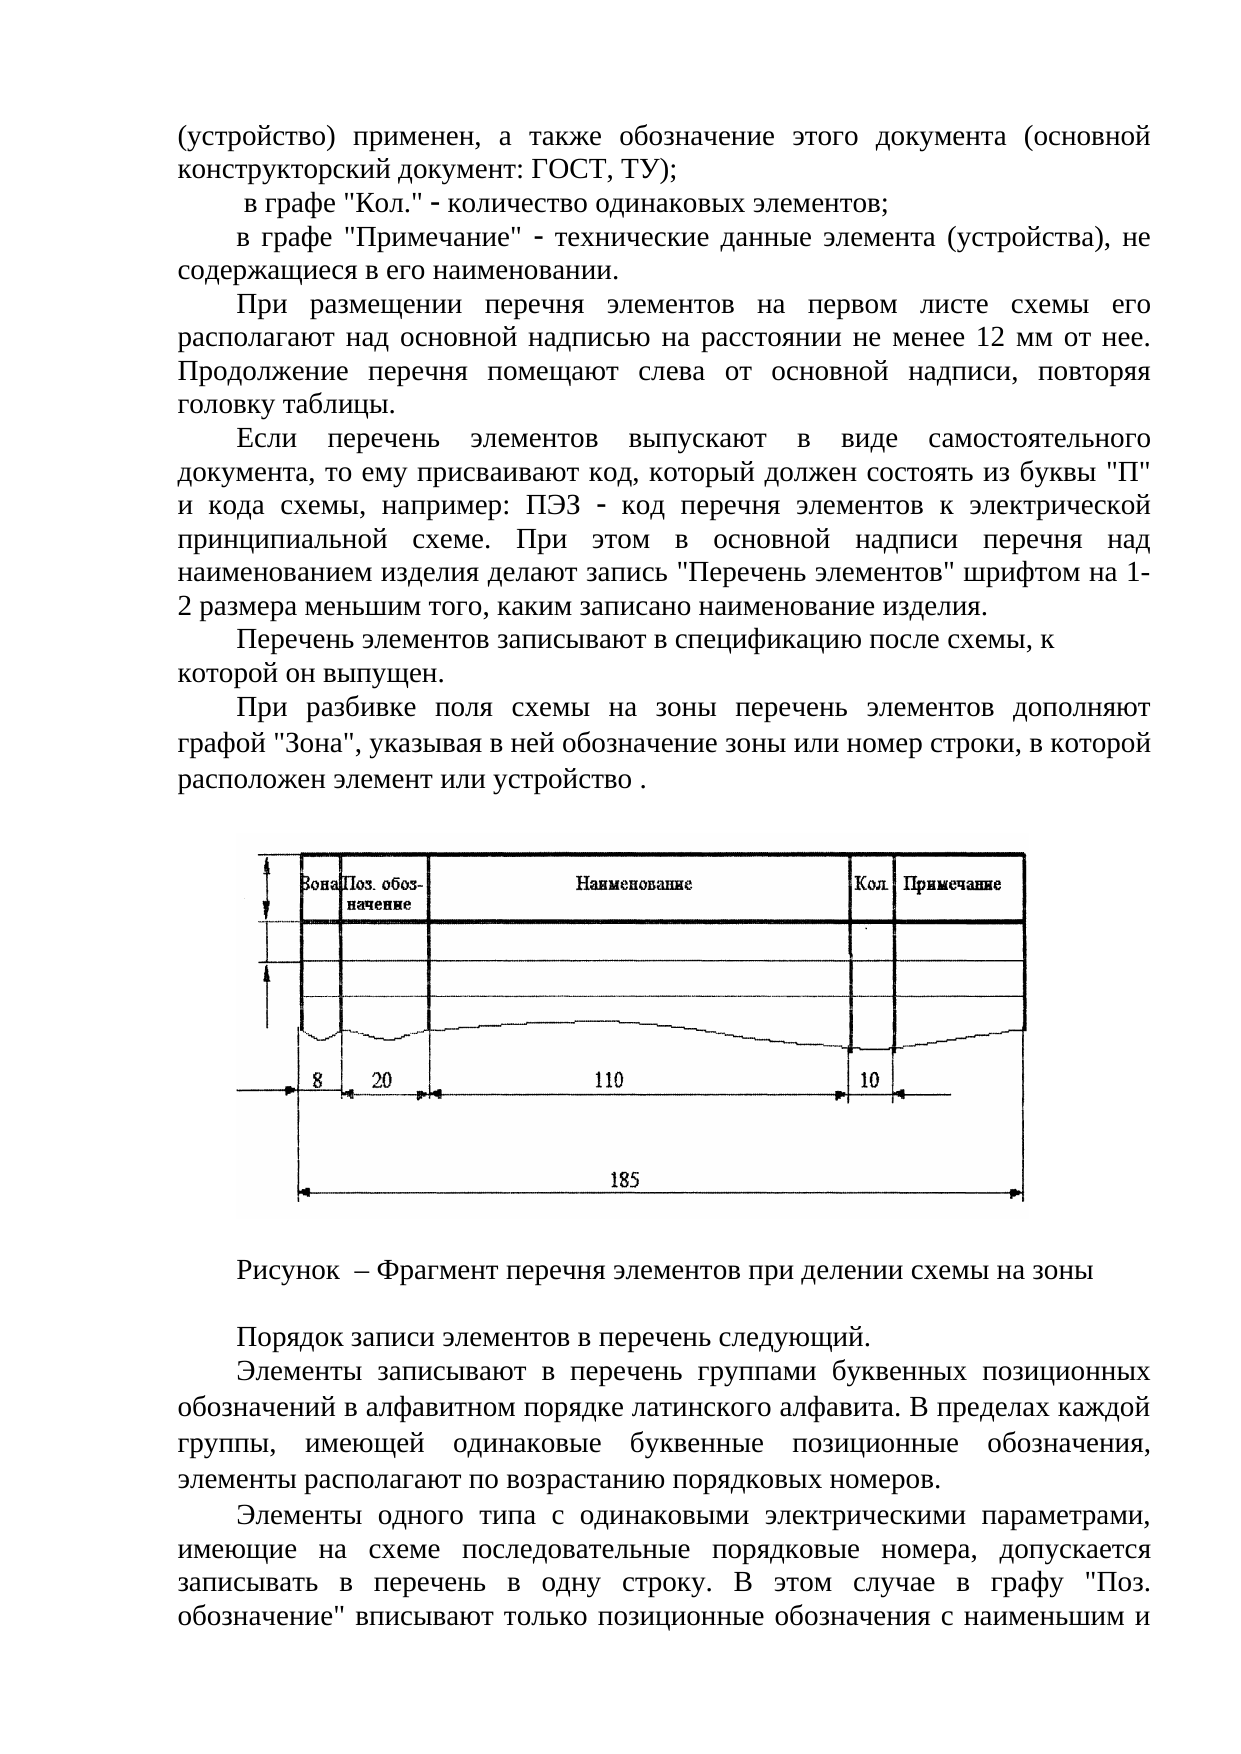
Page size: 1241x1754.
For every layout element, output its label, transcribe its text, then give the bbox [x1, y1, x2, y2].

text При разбивке поля схемы на зоны перечень элементов дополняют графой "Зона", указывая в ней обозначение зоны или номер строки, в которой расположен элемент или устройство . [177, 689, 1152, 794]
text Перечень элементов записывают в спецификацию после схемы, к которой он выпущен. [177, 622, 1152, 689]
picture [236, 833, 1030, 1219]
text в графе "Кол." количество одинаковых элементов; [177, 185, 1152, 219]
text Рисунок – Фрагмент перечня элементов при делении схемы на зоны [177, 1252, 1152, 1286]
text Элементы записывают в перечень группами буквенных позиционных обозначений в алфавитном порядке латинского алфавита. В пределах каждой группы, имеющей одинаковые буквенные позиционные обозначения, элементы располагают по возрастанию порядковых номеров. [177, 1353, 1152, 1494]
text Если перечень элементов выпускают в виде самостоятельного документа, то ему присваивают код, который должен состоять из буквы "П" и кода схемы, например: ПЭЗ код перечня элементов к электрической принципиальной схеме. При этом в основной надписи перечня над наименованием изделия делают запись "Перечень элементов" шрифтом на 1-2 размера меньшим того, каким записано наименование изделия. [177, 420, 1152, 622]
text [177, 118, 1152, 185]
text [177, 1497, 1152, 1631]
text При размещении перечня элементов на первом листе схемы его располагают над основной надписью на расстоянии не менее 12 мм от нее. Продолжение перечня помещают слева от основной надписи, повторяя головку таблицы. [177, 286, 1152, 420]
text в графе "Примечание" технические данные элемента (устройства), не содержащиеся в его наименовании. [177, 219, 1152, 286]
text Порядок записи элементов в перечень следующий. [177, 1319, 1152, 1353]
